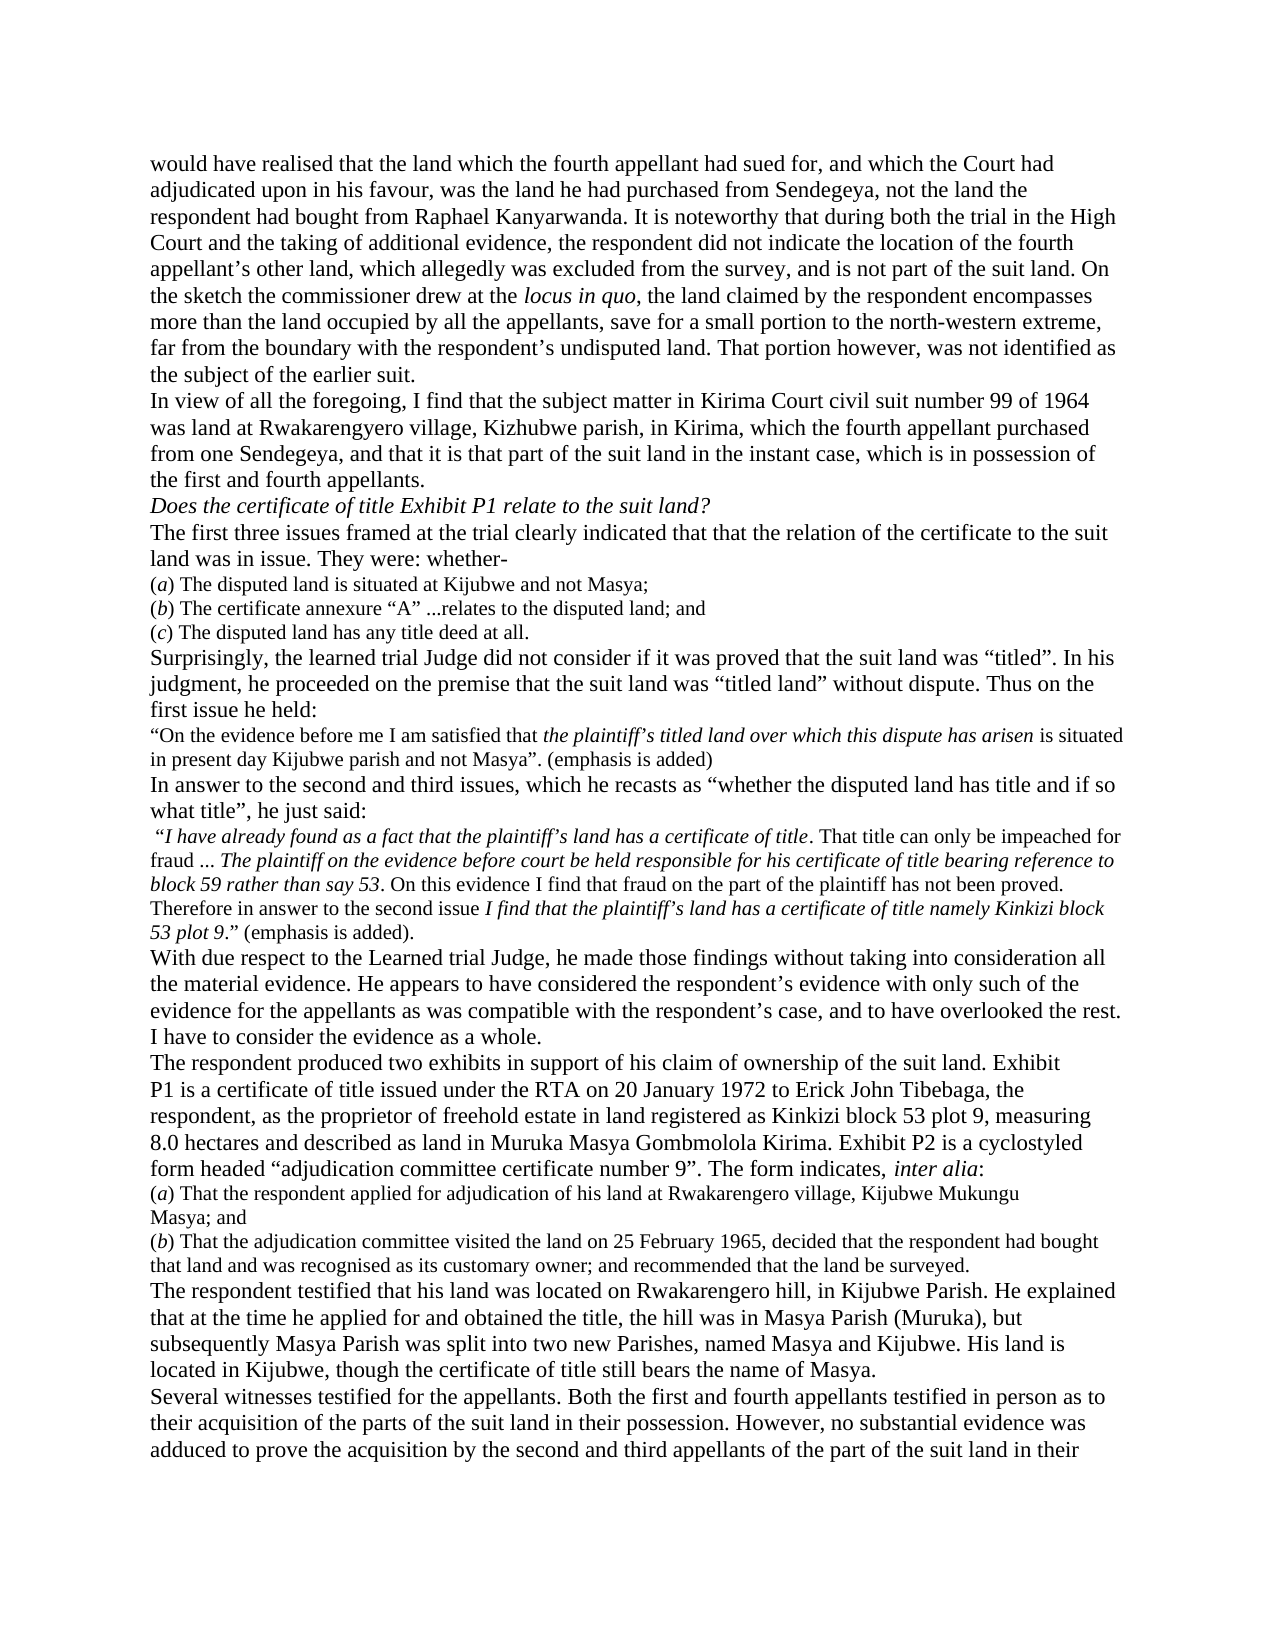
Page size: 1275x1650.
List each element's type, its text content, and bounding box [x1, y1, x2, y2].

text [150, 150, 1125, 229]
text In answer to the second and third issues, which he recasts as “whether the disputed land has title and if so what title”, he just said: [150, 771, 1125, 824]
text Court and the taking of additional evidence, the respondent did not indicate the location of the fourth appellant’s other land, which allegedly was excluded from the survey, and is not part of the suit land. On the sketch the commissioner drew at the locus in quo, the land claimed by the respondent encompasses more than the land occupied by all the appellants, save for a small portion to the north-western extreme, far from the boundary with the respondent’s undisputed land. That portion however, was not identified as the subject of the earlier suit. [150, 229, 1125, 387]
text “I have already found as a fact that the plaintiff’s land has a certificate of title. That title can only be impeached for fraud ... The plaintiff on the evidence before court be held responsible for his certificate of title bearing reference to block 59 rather than say 53. On this evidence I find that fraud on the part of the plaintiff has not been proved. Therefore in answer to the second issue I find that the plaintiff’s land has a certificate of title namely Kinkizi block 53 plot 9.” (emphasis is added). [150, 824, 1125, 944]
text The first three issues framed at the trial clearly indicated that that the relation of the certificate to the suit land was in issue. They were: whether- [150, 519, 1125, 572]
text (b) That the adjudication committee visited the land on 25 February 1965, decided that the respondent had bought that land and was recognised as its customary owner; and recommended that the land be surveyed. [150, 1229, 1125, 1277]
text “On the evidence before me I am satisfied that the plaintiff’s titled land over which this dispute has arisen is situated in present day Kijubwe parish and not Masya”. (emphasis is added) [150, 723, 1125, 771]
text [150, 1383, 1125, 1462]
text The respondent testified that his land was located on Rwakarengero hill, in Kijubwe Parish. He explained that at the time he applied for and obtained the title, the hill was in Masya Parish (Muruka), but subsequently Masya Parish was split into two new Parishes, named Masya and Kijubwe. His land is located in Kijubwe, though the certificate of title still bears the name of Masya. [150, 1277, 1125, 1383]
text Does the certificate of title Exhibit P1 relate to the suit land? [150, 493, 1125, 519]
text In view of all the foregoing, I find that the subject matter in Kirima Court civil suit number 99 of 1964 was land at Rwakarengyero village, Kizhubwe parish, in Kirima, which the fourth appellant purchased from one Sendegeya, and that it is that part of the suit land in the instant case, which is in possession of the first and fourth appellants. [150, 387, 1125, 493]
text P1 is a certificate of title issued under the RTA on 20 January 1972 to Erick John Tibebaga, the respondent, as the proprietor of freehold estate in land registered as Kinkizi block 53 plot 9, measuring [150, 1076, 1125, 1128]
text The respondent produced two exhibits in support of his claim of ownership of the suit land. Exhibit [150, 1049, 1125, 1076]
text Surprisingly, the learned trial Judge did not consider if it was proved that the suit land was “titled”. In his judgment, he proceeded on the premise that the suit land was “titled land” without dispute. Thus on the first issue he held: [150, 644, 1125, 723]
text Masya; and [150, 1205, 1125, 1229]
text (c) The disputed land has any title deed at all. [150, 620, 1125, 644]
text With due respect to the Learned trial Judge, he made those findings without taking into consideration all the material evidence. He appears to have considered the respondent’s evidence with only such of the evidence for the appellants as was compatible with the respondent’s case, and to have overlooked the rest. I have to consider the evidence as a whole. [150, 944, 1125, 1049]
text 8.0 hectares and described as land in Muruka Masya Gombmolola Kirima. Exhibit P2 is a cyclostyled form headed “adjudication committee certificate number 9”. The form indicates, inter alia: [150, 1128, 1125, 1181]
text (a) That the respondent applied for adjudication of his land at Rwakarengero village, Kijubwe Mukungu [150, 1181, 1125, 1205]
text (a) The disputed land is situated at Kijubwe and not Masya; [150, 572, 1125, 596]
text (b) The certificate annexure “A” ...relates to the disputed land; and [150, 596, 1125, 620]
